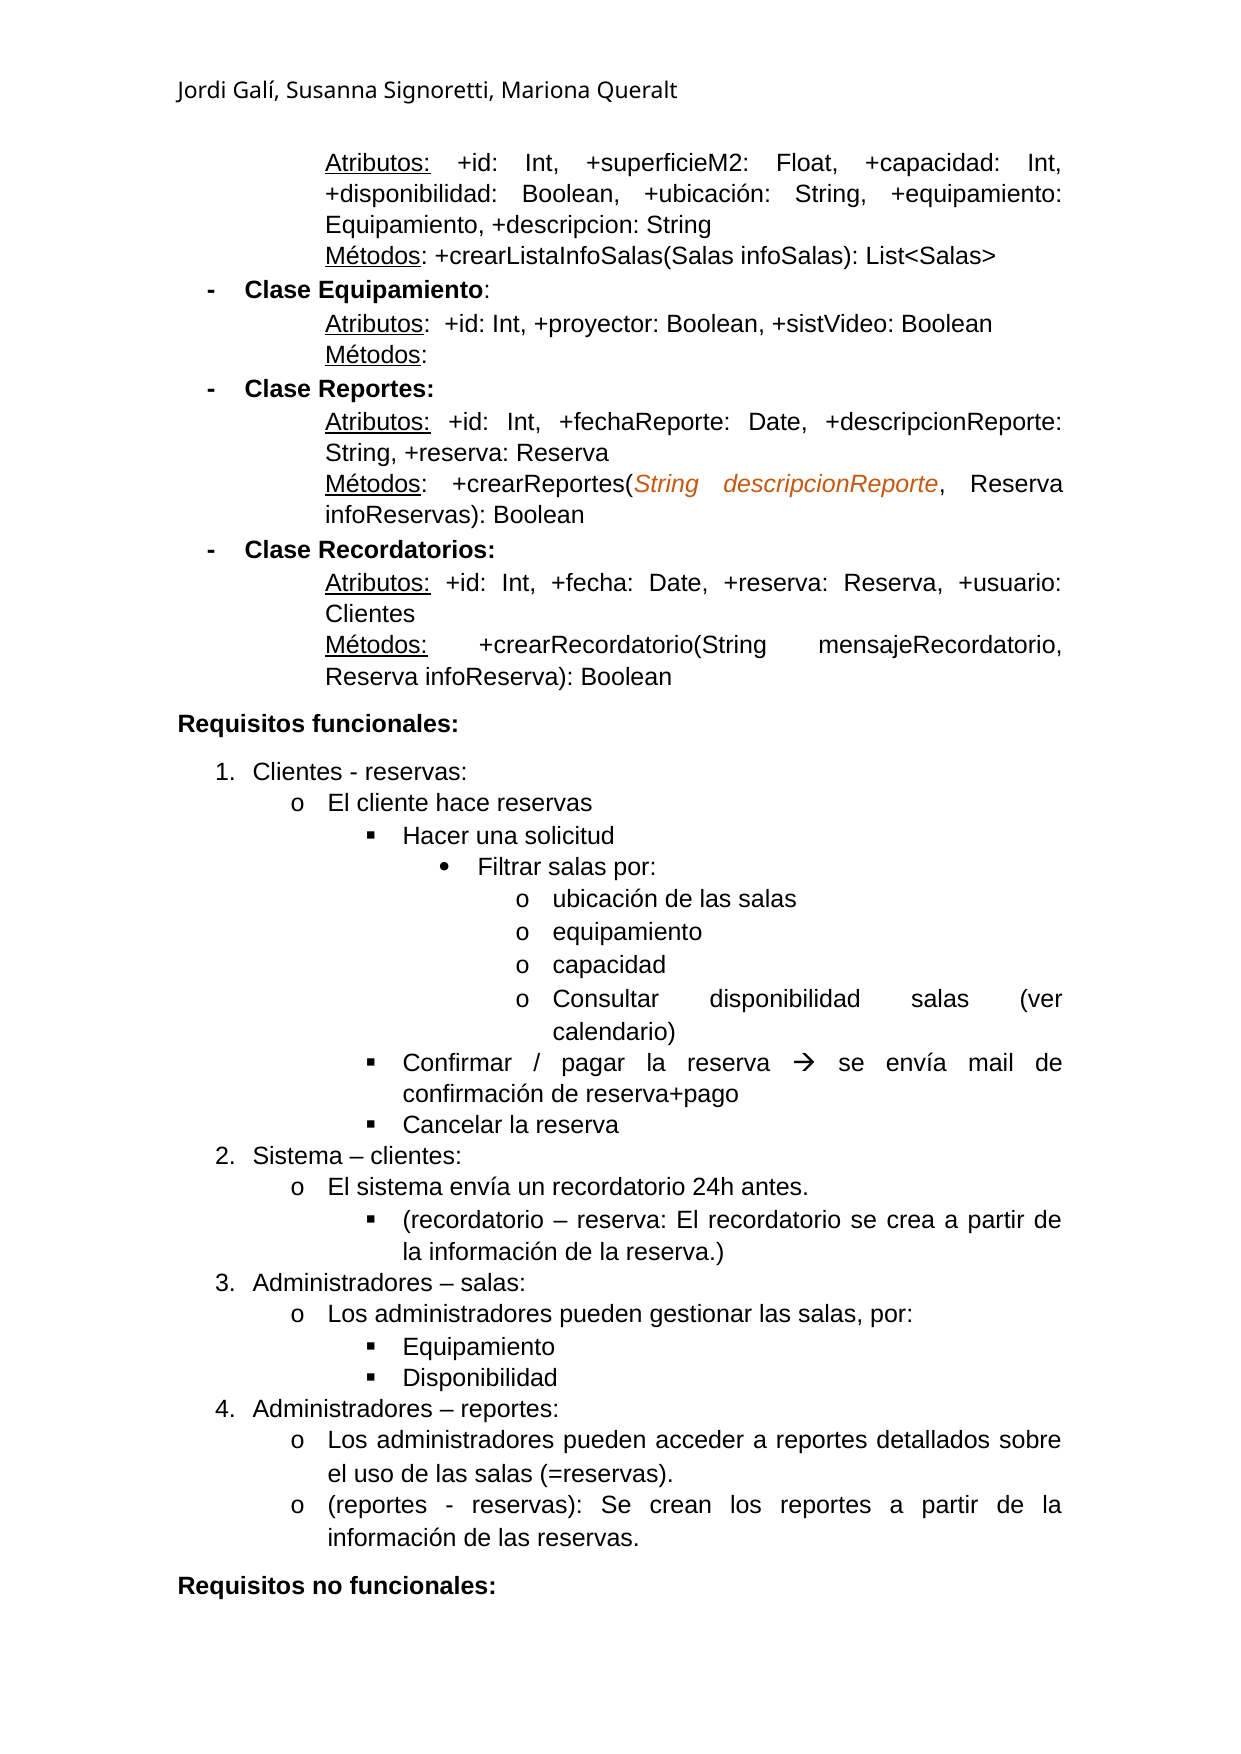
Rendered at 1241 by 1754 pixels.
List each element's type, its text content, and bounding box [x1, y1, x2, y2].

list El cliente hace reservas [290, 788, 1063, 819]
list Disponibilidad [365, 1363, 1063, 1392]
list Clase Recordatorios: [207, 532, 1063, 566]
text Requisitos no funcionales: [177, 1571, 1063, 1599]
list Hacer una solicitud [365, 821, 1063, 850]
list Atributos: +id: Int, +proyector: Boolean, +sistVideo: Boolean [325, 308, 1063, 337]
list (recordatorio – reserva: El recordatorio se crea a partir de la información de la reserva.) [365, 1206, 1063, 1265]
list Clase Equipamiento: [207, 272, 1063, 306]
list Confirmar / pagar la reserva se envía mail de confirmación de reserva+pago [365, 1048, 1063, 1108]
list Clase Reportes: [207, 371, 1063, 405]
list Métodos: +crearReportes(String descripcionReporte, Reserva infoReservas): Boolean [325, 469, 1063, 529]
list Sistema – clientes: [215, 1141, 1063, 1170]
list Clientes - reservas: [215, 757, 1063, 786]
list Atributos: +id: Int, +superficieM2: Float, +capacidad: Int, +disponibilidad: Boolean, +ubicación: String, +equipamiento: Equipamiento, +descripcion: String [325, 148, 1063, 238]
list capacidad [515, 950, 1063, 981]
list Los administradores pueden gestionar las salas, por: [290, 1299, 1063, 1330]
list El sistema envía un recordatorio 24h antes. [290, 1172, 1063, 1203]
list Cancelar la reserva [365, 1110, 1063, 1139]
list Métodos: [325, 339, 1063, 368]
list ubicación de las salas [515, 883, 1063, 914]
list Administradores – salas: [215, 1268, 1063, 1296]
list Filtrar salas por: [440, 852, 1063, 881]
list Administradores – reportes: [215, 1394, 1063, 1423]
list Métodos: +crearListaInfoSalas(Salas infoSalas): List<Salas> [325, 241, 1063, 269]
text Requisitos funcionales: [177, 709, 1063, 738]
list Consultar disponibilidad salas (ver calendario) [515, 983, 1063, 1046]
list equipamiento [515, 917, 1063, 948]
list Los administradores pueden acceder a reportes detallados sobre el uso de las salas (=reservas). [290, 1425, 1063, 1487]
list Atributos: +id: Int, +fecha: Date, +reserva: Reserva, +usuario: Clientes [325, 568, 1063, 628]
list Métodos: +crearRecordatorio(String mensajeRecordatorio, Reserva infoReserva): Boolean [325, 630, 1063, 690]
list Atributos: +id: Int, +fechaReporte: Date, +descripcionReporte: String, +reserva: Reserva [325, 407, 1063, 467]
list Equipamiento [365, 1332, 1063, 1361]
list (reportes - reservas): Se crean los reportes a partir de la información de las reservas. [290, 1490, 1063, 1552]
